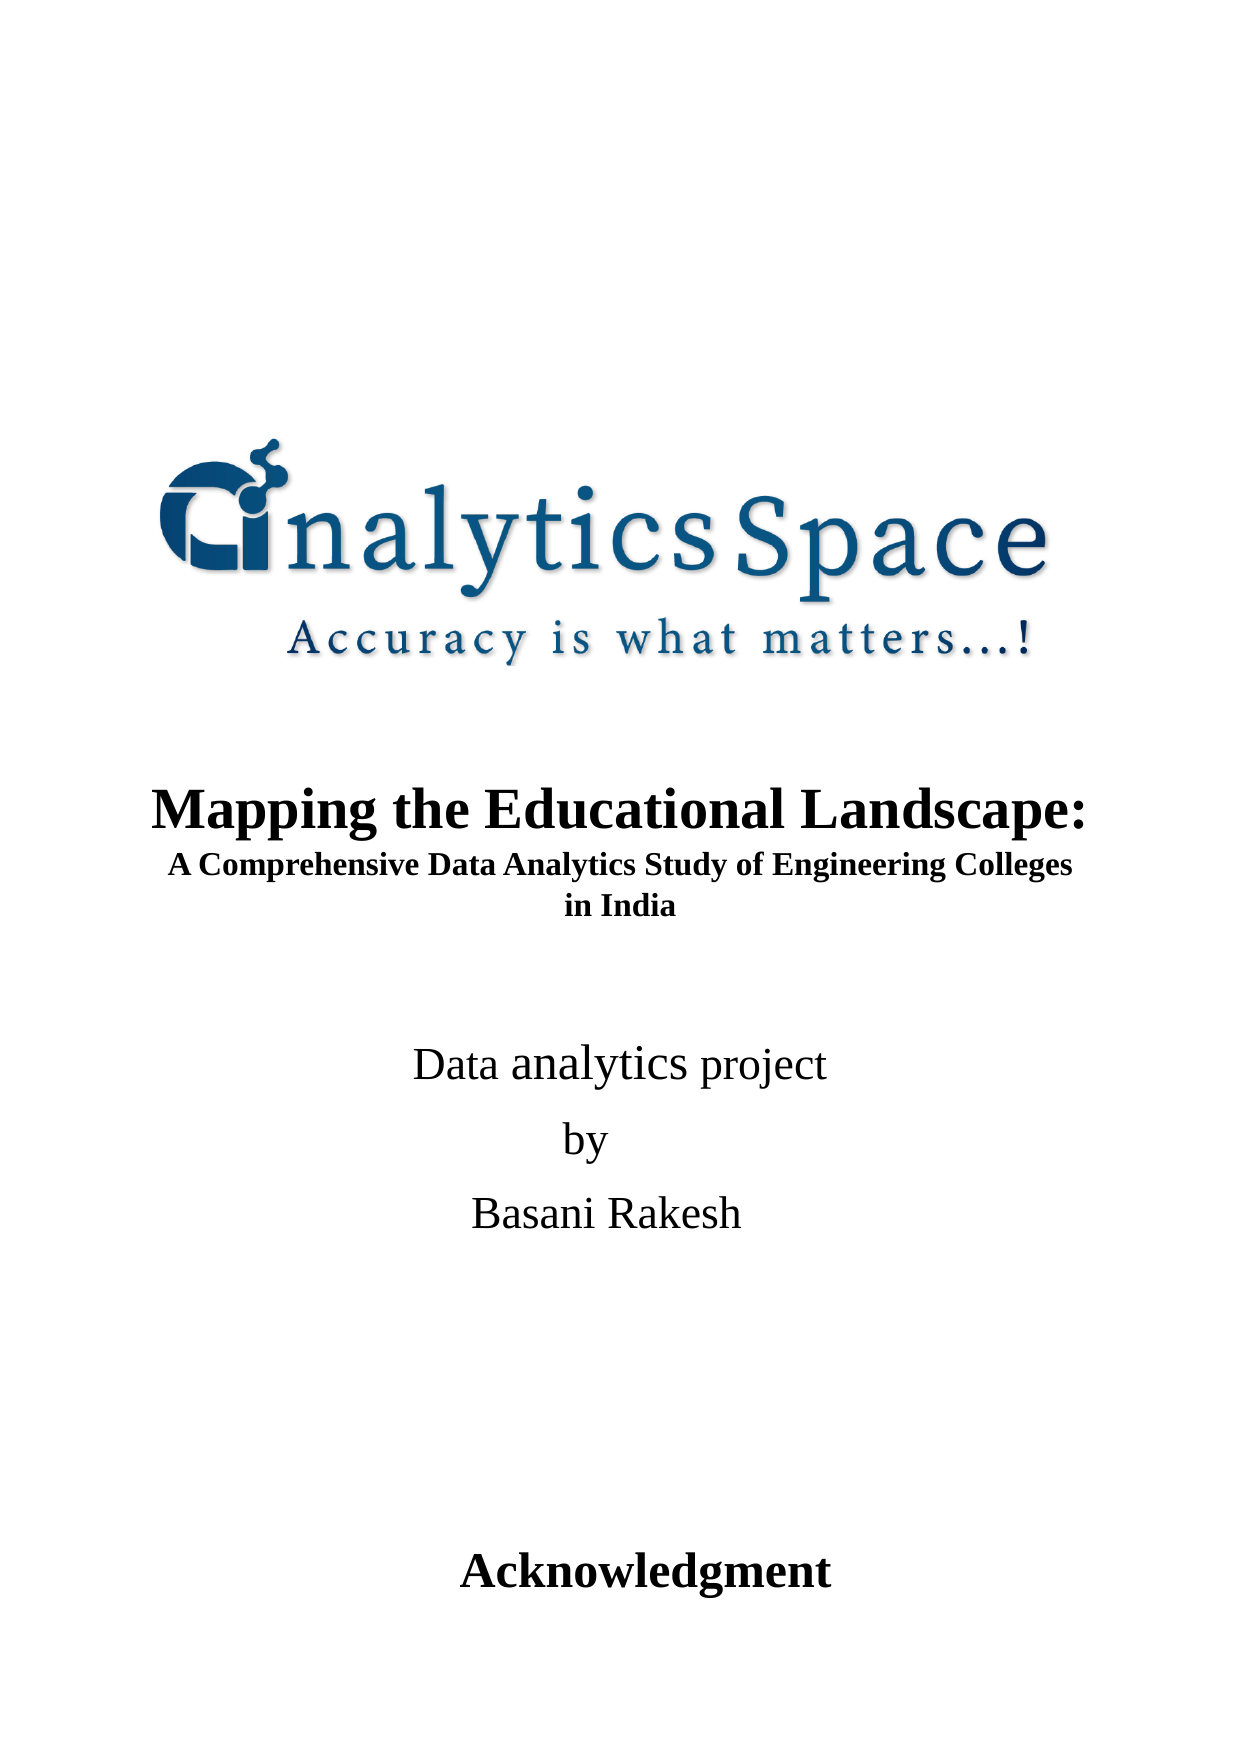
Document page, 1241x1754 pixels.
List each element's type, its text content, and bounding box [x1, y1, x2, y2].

text Basani Rakesh [150, 1186, 1090, 1238]
text Mapping the Educational Landscape: A Comprehensive Data Analytics Study of Engineering Colleges in India [150, 774, 1090, 924]
picture [150, 426, 1053, 666]
text Acknowledgment [150, 1540, 1090, 1598]
text Data analytics project [150, 1032, 1090, 1090]
text by [150, 1112, 1090, 1165]
